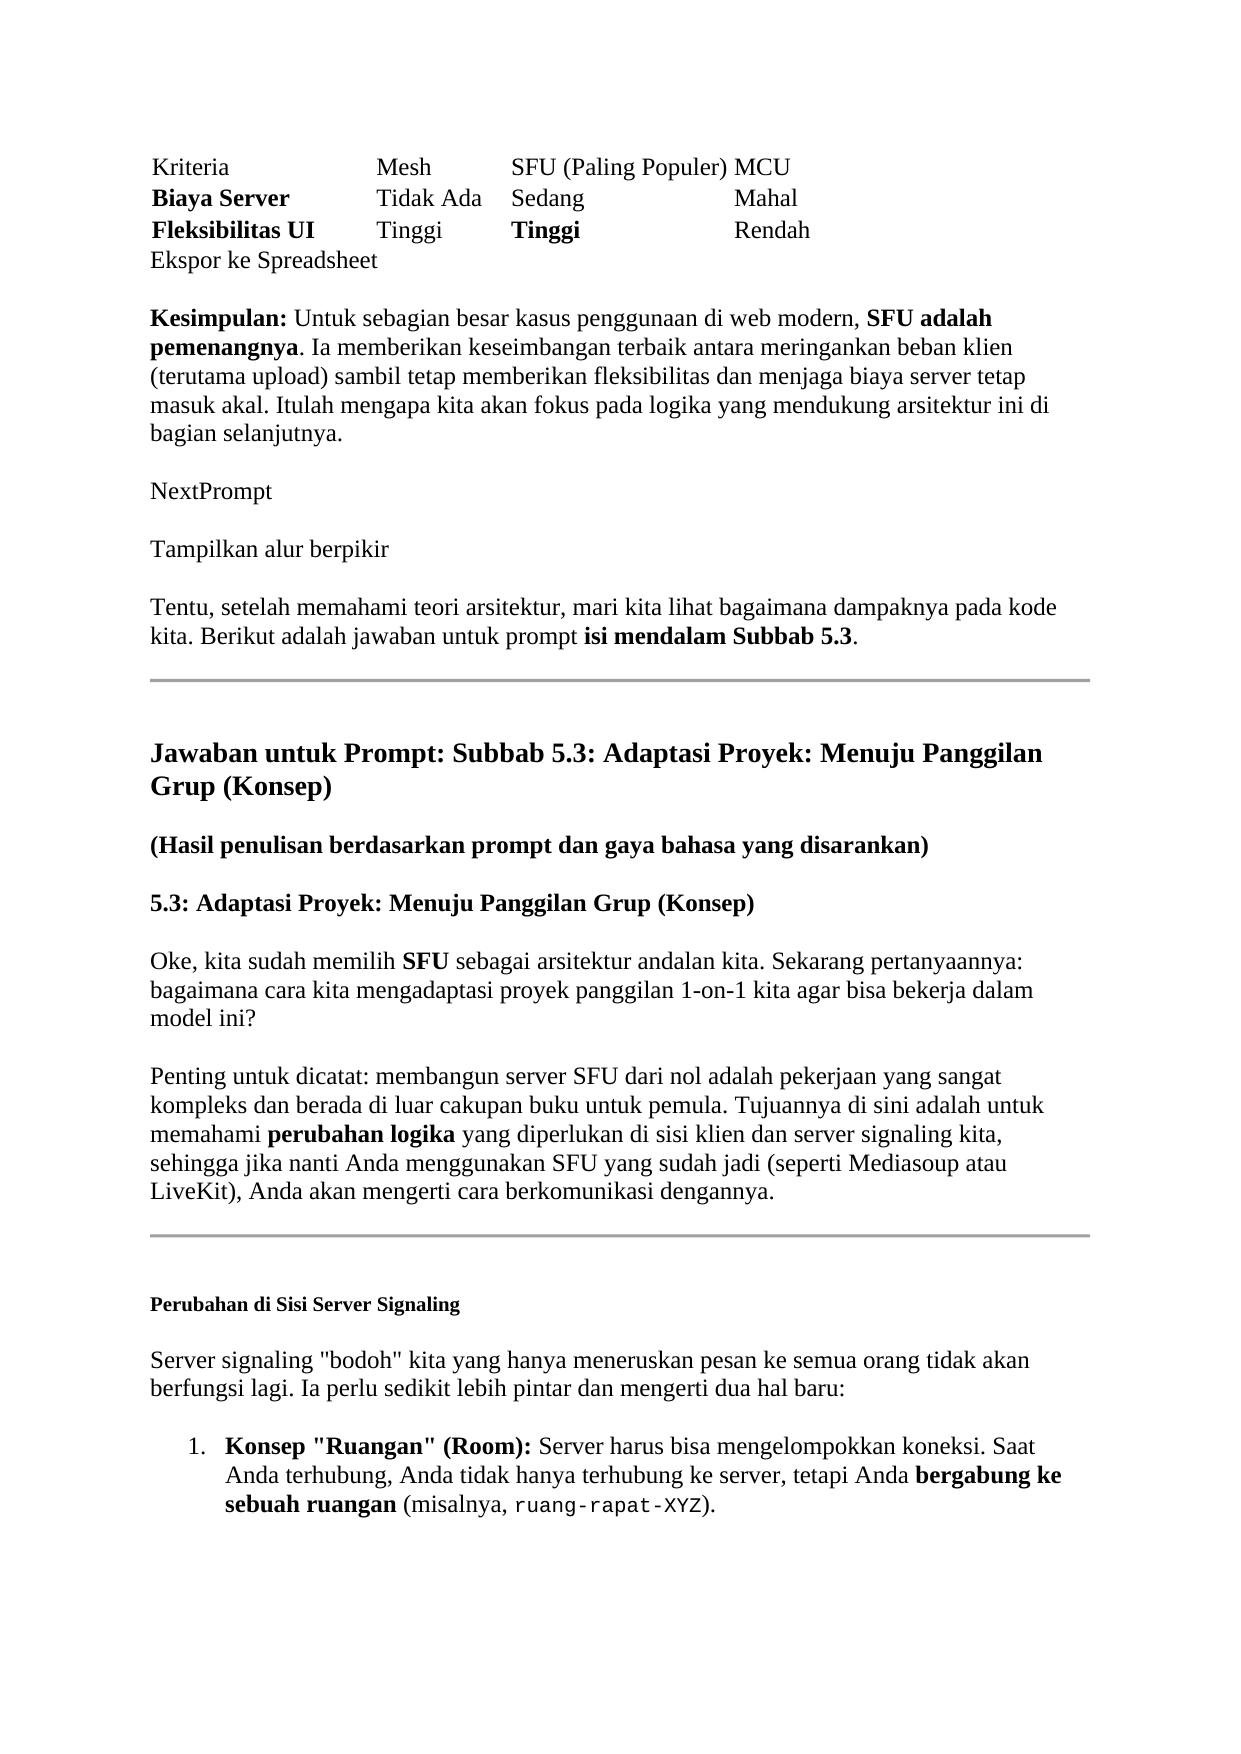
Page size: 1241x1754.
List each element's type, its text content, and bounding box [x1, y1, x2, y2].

text NextPrompt [150, 476, 1090, 505]
text Oke, kita sudah memilih SFU sebagai arsitektur andalan kita. Sekarang pertanyaannya: bagaimana cara kita mengadaptasi proyek panggilan 1-on-1 kita agar bisa bekerja dalam model ini? [150, 946, 1090, 1032]
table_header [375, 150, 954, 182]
text 5.3: Adaptasi Proyek: Menuju Panggilan Grup (Konsep) [150, 888, 1090, 917]
text Tentu, setelah memahami teori arsitektur, mari kita lihat bagaimana dampaknya pada kode kita. Berikut adalah jawaban untuk prompt isi mendalam Subbab 5.3. [150, 592, 1090, 650]
text Ekspor ke Spreadsheet [150, 246, 1090, 274]
text Kesimpulan: Untuk sebagian besar kasus penggunaan di web modern, SFU adalah pemenangnya. Ia memberikan keseimbangan terbaik antara meringankan beban klien (terutama upload) sambil tetap memberikan fleksibilitas dan menjaga biaya server tetap masuk akal. Itulah mengapa kita akan fokus pada logika yang mendukung arsitektur ini di bagian selanjutnya. [150, 303, 1090, 447]
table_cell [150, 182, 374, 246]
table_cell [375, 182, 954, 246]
text Jawaban untuk Prompt: Subbab 5.3: Adaptasi Proyek: Menuju Panggilan Grup (Konsep) [150, 736, 1090, 801]
text Server signaling "bodoh" kita yang hanya meneruskan pesan ke semua orang tidak akan berfungsi lagi. Ia perlu sedikit lebih pintar dan mengerti dua hal baru: [150, 1345, 1090, 1402]
text Tampilkan alur berpikir [150, 534, 1090, 563]
text Perubahan di Sisi Server Signaling [150, 1291, 1090, 1316]
text Penting untuk dicatat: membangun server SFU dari nol adalah pekerjaan yang sangat kompleks dan berada di luar cakupan buku untuk pemula. Tujuannya di sini adalah untuk memahami perubahan logika yang diperlukan di sisi klien dan server signaling kita, sehingga jika nanti Anda menggunakan SFU yang sudah jadi (seperti Mediasoup atau LiveKit), Anda akan mengerti cara berkomunikasi dengannya. [150, 1061, 1090, 1205]
text (Hasil penulisan berdasarkan prompt dan gaya bahasa yang disarankan) [150, 830, 1090, 859]
list Konsep "Ruangan" (Room): Server harus bisa mengelompokkan koneksi. Saat Anda terhubung, Anda tidak hanya terhubung ke server, tetapi Anda bergabung ke sebuah ruangan (misalnya, ruang-rapat-XYZ). [187, 1431, 1090, 1518]
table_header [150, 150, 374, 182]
